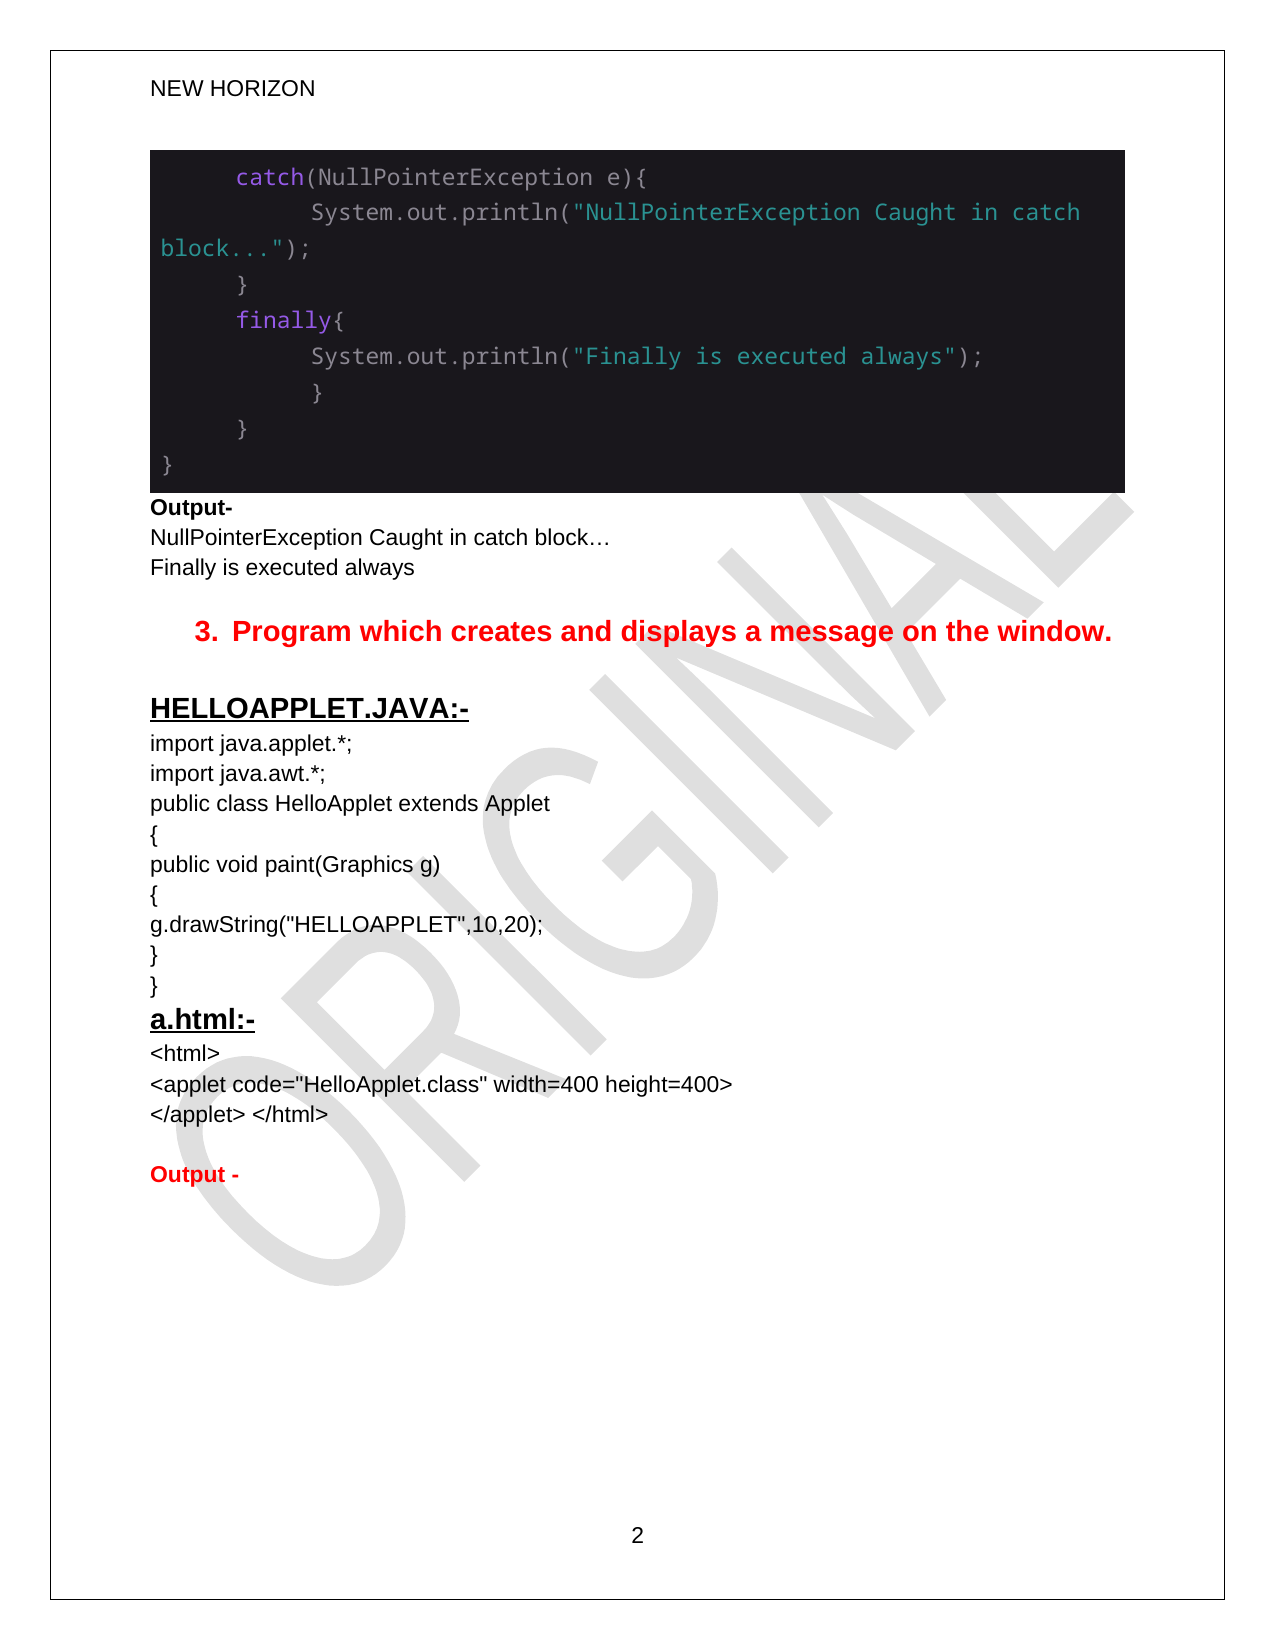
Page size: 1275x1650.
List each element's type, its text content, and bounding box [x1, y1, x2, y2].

text NullPointerException Caught in catch block… [150, 524, 1125, 550]
text Finally is executed always [150, 554, 1125, 580]
text a.html:- [150, 1002, 1125, 1035]
text public void paint(Graphics g) [150, 851, 1125, 877]
text Output- [150, 493, 1125, 520]
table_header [150, 150, 1125, 493]
text <html> [150, 1040, 1125, 1067]
text </applet> </html> [150, 1101, 1125, 1127]
text { [150, 821, 1125, 847]
text public class HelloApplet extends Applet [150, 790, 1125, 817]
text <applet code="HelloApplet.class" width=400 height=400> [150, 1071, 1125, 1097]
text import java.awt.*; [150, 760, 1125, 786]
text import java.applet.*; [150, 730, 1125, 756]
text { [150, 881, 1125, 907]
text g.drawString("HELLOAPPLET",10,20); [150, 911, 1125, 937]
text } [150, 941, 1125, 968]
text } [150, 972, 1125, 998]
text Output - [150, 1161, 1125, 1187]
list Program which creates and displays a message on the window. [194, 614, 1125, 648]
text HELLOAPPLET.JAVA:- [150, 691, 1125, 725]
